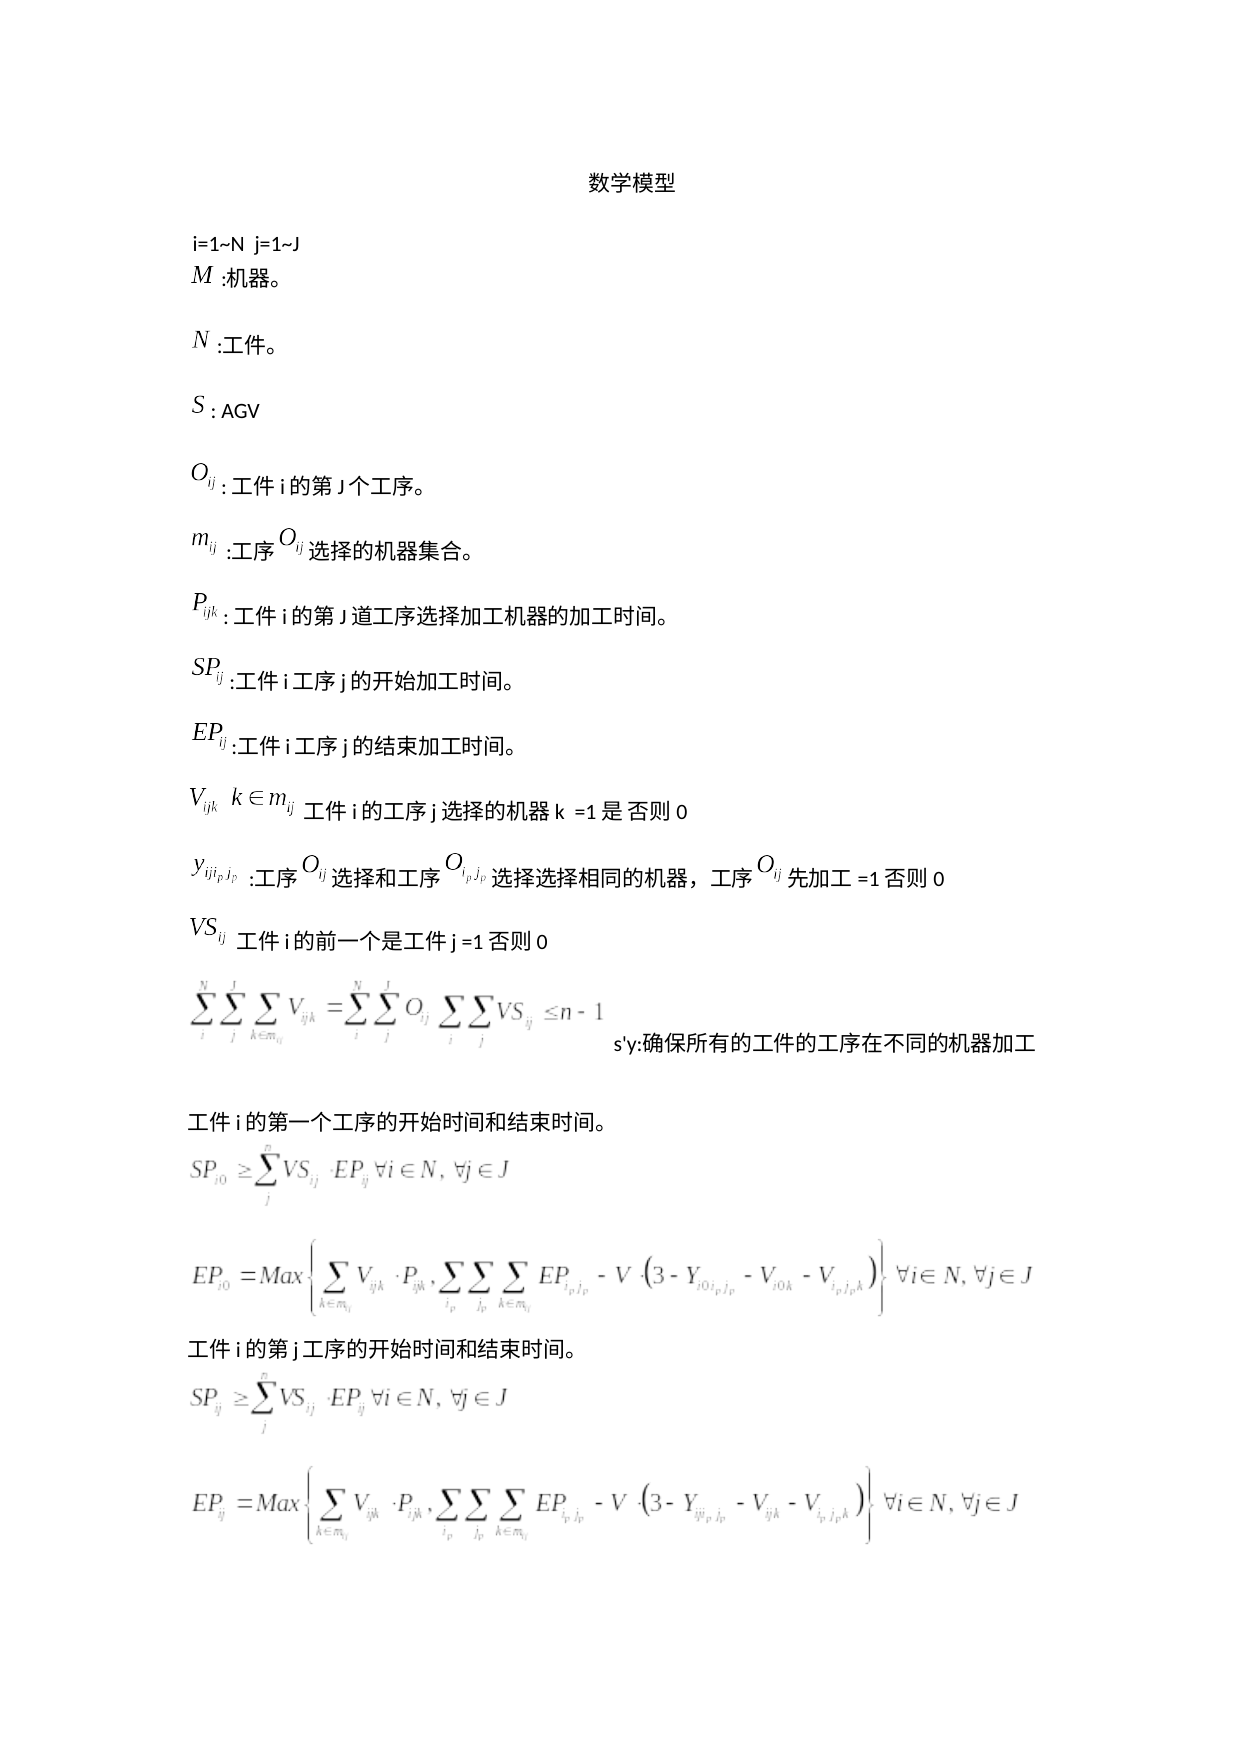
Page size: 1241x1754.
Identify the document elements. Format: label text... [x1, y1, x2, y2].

text :工序选择的机器集合。 [187, 519, 1053, 584]
text : AGV [187, 389, 1053, 454]
text :机器。 [187, 259, 1053, 324]
text 数学模型 [187, 162, 1053, 227]
text : 工件i的第J道工序选择加工机器的加工时间。 [187, 584, 1053, 649]
text 工件i的前一个是工件j =1 否则0 [187, 909, 1053, 974]
text s'y:确保所有的工件的工序在不同的机器加工 [187, 974, 1053, 1072]
text :工件。 [187, 324, 1053, 389]
text : 工件i的第J个工序。 [187, 454, 1053, 519]
text :工件i工序j的结束加工时间。 [187, 714, 1053, 779]
text 工件i的第j工序的开始时间和结束时间。 [187, 1332, 1053, 1364]
text :工件i工序j的开始加工时间。 [187, 649, 1053, 714]
text 工件i的第一个工序的开始时间和结束时间。 [187, 1104, 1053, 1137]
text i=1~N j=1~J [187, 227, 1053, 259]
text 工件i的工序j选择的机器k =1是 否则 0 [187, 779, 1053, 844]
text :工序选择和工序选择选择相同的机器，工序先加工 =1 否则 0 [187, 844, 1053, 909]
